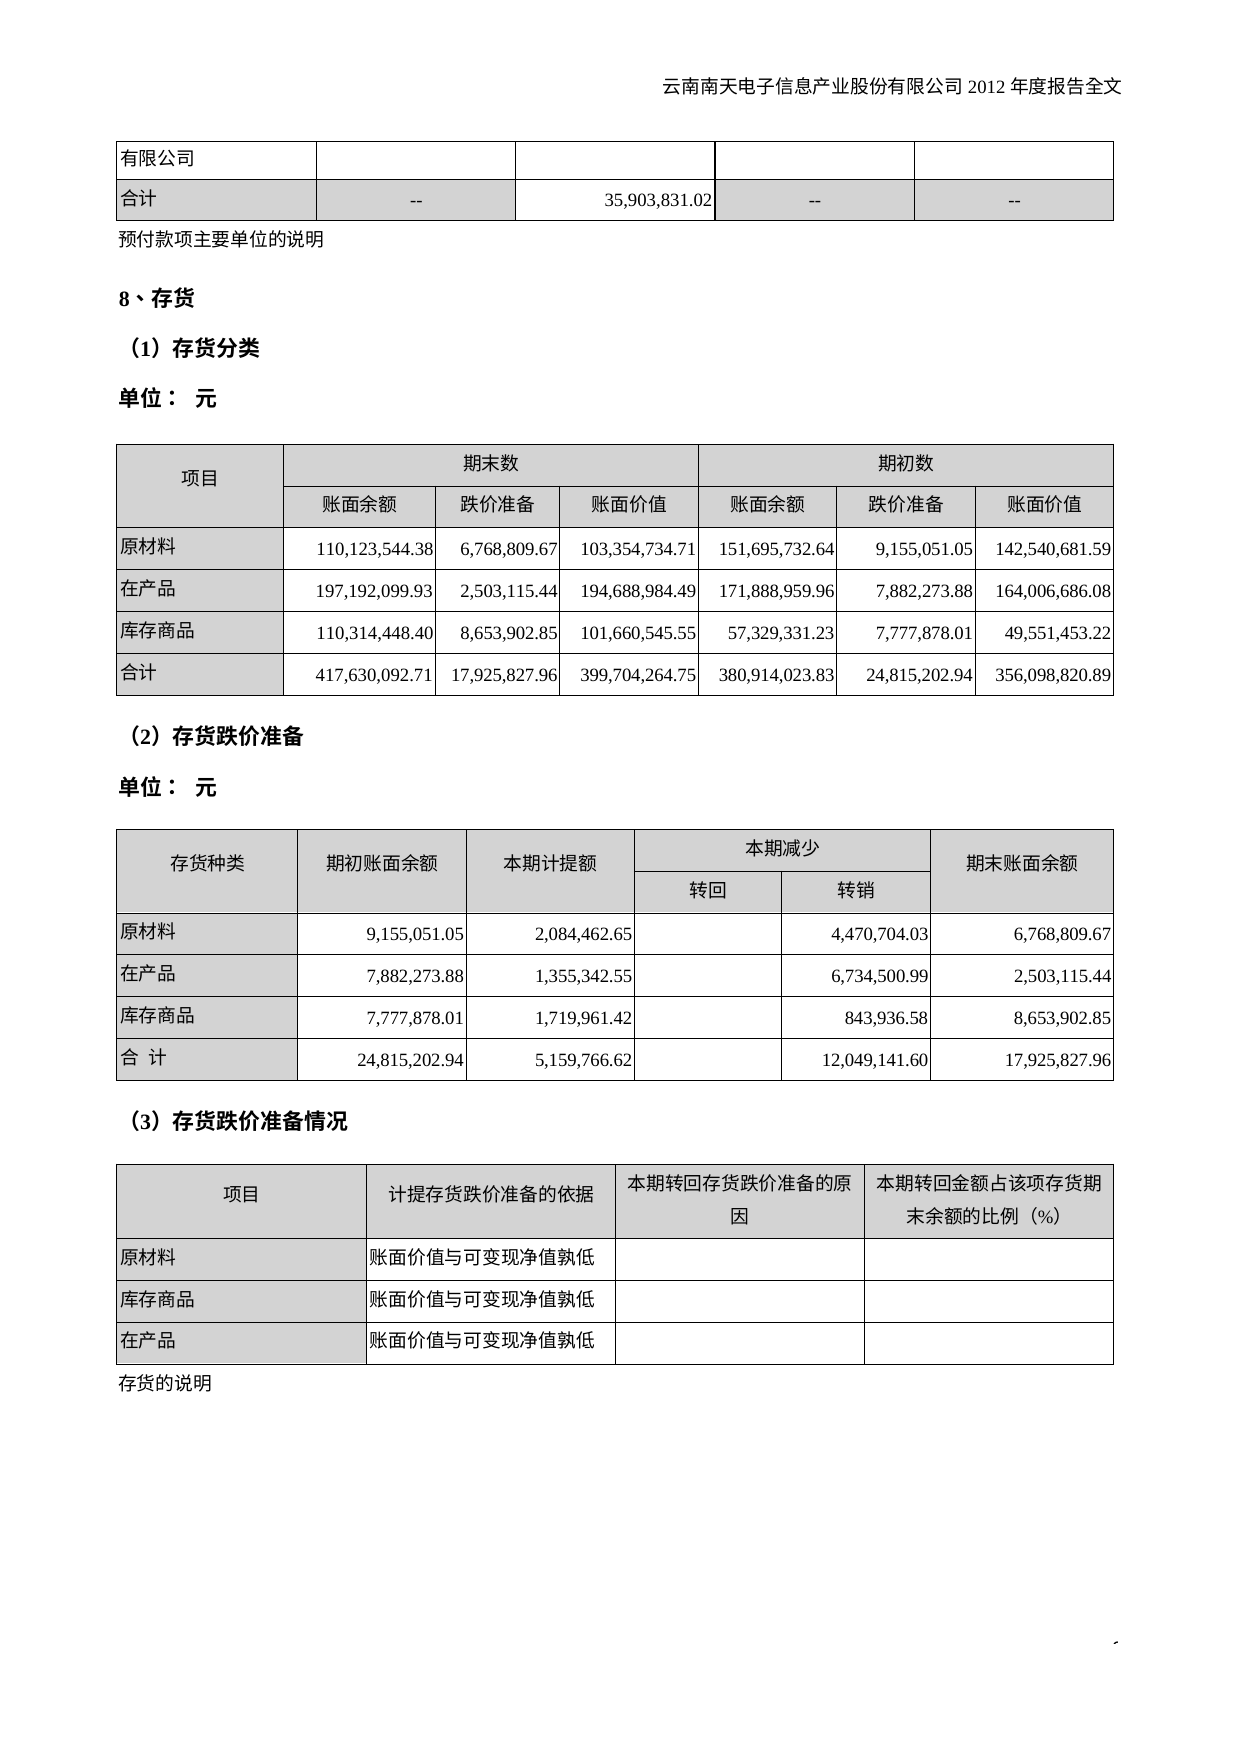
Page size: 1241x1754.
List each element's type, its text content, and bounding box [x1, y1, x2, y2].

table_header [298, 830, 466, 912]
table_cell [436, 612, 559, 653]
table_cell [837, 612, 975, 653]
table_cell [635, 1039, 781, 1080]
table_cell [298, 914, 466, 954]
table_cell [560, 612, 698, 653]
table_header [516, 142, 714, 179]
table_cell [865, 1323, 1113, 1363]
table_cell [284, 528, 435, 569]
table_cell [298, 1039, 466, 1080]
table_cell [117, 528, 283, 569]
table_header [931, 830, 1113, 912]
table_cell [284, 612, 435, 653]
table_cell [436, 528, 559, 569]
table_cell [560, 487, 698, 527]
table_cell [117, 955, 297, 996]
text （3）存货跌价准备情况 [118, 1102, 1124, 1136]
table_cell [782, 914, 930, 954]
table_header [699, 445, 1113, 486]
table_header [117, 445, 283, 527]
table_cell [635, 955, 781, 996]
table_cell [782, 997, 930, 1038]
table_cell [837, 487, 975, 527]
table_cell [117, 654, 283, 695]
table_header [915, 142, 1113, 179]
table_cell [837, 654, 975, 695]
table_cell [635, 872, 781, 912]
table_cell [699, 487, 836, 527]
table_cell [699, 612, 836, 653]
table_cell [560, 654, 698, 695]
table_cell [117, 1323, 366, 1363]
subtitle 8、存货 [119, 283, 1124, 313]
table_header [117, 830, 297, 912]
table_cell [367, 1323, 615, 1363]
text 预付款项主要单位的说明 [118, 227, 1124, 252]
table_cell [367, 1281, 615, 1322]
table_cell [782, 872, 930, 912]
text 存货的说明 [118, 1370, 1124, 1395]
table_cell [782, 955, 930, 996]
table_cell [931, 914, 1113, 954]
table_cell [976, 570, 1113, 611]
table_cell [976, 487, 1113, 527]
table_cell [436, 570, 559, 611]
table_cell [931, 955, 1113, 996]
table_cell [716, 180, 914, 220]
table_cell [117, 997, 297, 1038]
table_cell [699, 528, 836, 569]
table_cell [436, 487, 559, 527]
text 单位： 元 [118, 772, 1124, 802]
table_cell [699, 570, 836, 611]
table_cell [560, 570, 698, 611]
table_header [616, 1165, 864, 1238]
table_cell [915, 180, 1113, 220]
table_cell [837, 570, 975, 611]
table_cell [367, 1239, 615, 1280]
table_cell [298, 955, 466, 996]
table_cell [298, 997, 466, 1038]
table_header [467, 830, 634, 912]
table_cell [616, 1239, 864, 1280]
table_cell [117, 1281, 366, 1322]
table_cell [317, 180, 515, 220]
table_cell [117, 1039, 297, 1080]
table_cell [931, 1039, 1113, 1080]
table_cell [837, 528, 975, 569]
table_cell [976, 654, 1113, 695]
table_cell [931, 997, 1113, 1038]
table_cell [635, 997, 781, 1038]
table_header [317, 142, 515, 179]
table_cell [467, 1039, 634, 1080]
text （2）存货跌价准备 [118, 717, 1124, 751]
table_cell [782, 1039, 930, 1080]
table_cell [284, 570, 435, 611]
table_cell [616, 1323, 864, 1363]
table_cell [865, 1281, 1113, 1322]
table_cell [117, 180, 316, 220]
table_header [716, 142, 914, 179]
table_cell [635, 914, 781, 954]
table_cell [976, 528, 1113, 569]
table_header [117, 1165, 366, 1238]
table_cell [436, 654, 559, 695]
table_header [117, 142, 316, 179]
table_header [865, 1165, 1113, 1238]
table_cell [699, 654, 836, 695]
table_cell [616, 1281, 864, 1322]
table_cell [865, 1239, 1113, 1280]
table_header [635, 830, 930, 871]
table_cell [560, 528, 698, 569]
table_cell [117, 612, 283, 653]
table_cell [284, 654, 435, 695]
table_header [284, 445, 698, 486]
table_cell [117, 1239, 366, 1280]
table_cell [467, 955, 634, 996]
text （1）存货分类 单位： 元 [118, 333, 262, 412]
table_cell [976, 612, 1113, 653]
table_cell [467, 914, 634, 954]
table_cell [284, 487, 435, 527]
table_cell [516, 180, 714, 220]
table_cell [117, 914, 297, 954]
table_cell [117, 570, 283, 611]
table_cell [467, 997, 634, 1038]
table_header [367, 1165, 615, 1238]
